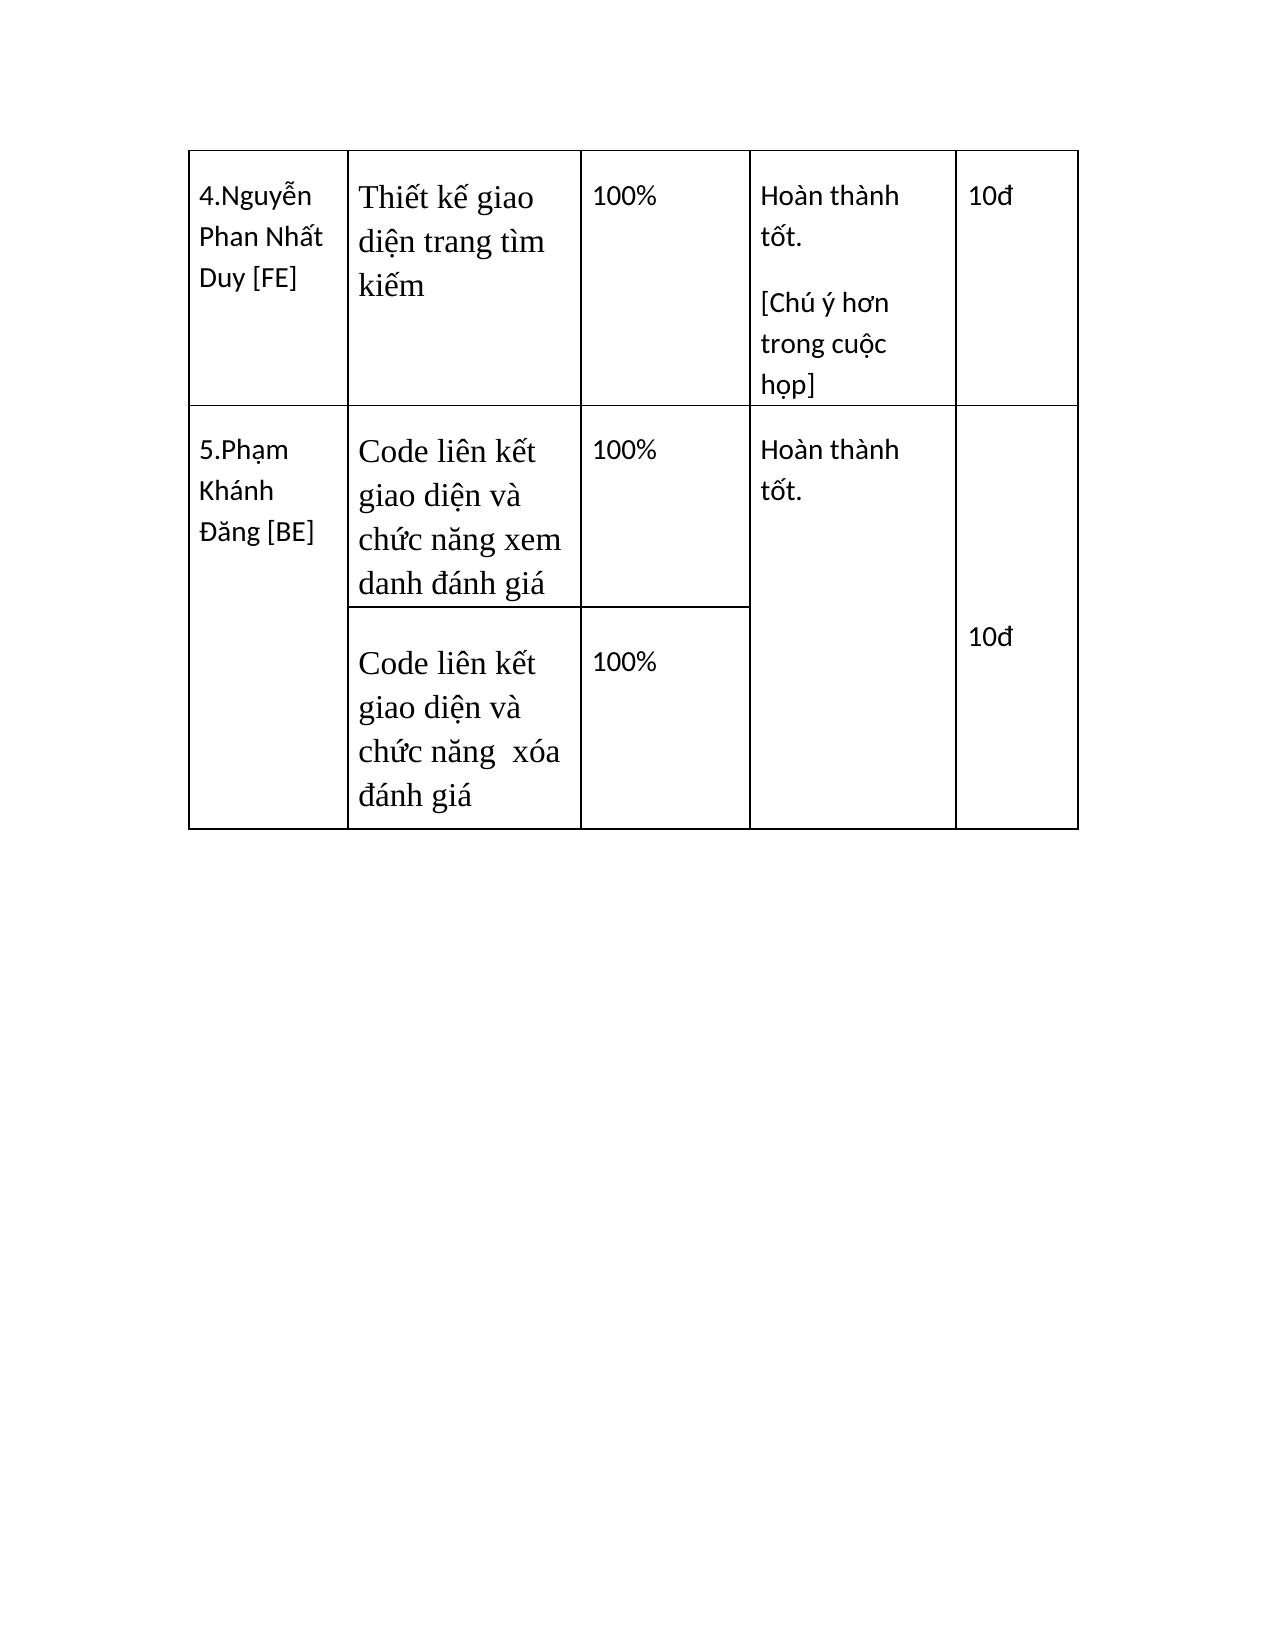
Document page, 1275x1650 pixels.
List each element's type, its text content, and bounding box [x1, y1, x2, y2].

table_cell 4.Nguyễn Phan Nhất Duy [FE] [190, 151, 347, 405]
table_cell 100% [582, 151, 749, 405]
table_cell 10đ [957, 606, 1077, 668]
table_cell Code liên kết giao diện và chức năng xem danh đánh giá [349, 406, 580, 606]
table_cell 10đ [957, 151, 1077, 405]
table_cell Hoàn thành tốt. [Chú ý hơn trong cuộc họp] [751, 151, 955, 405]
table_cell [957, 406, 1077, 606]
table_cell Thiết kế giao diện trang tìm kiếm [349, 151, 580, 405]
table_cell Hoàn thành tốt. [751, 406, 955, 828]
table_cell 5.Phạm Khánh Đăng [BE] [190, 406, 347, 828]
table_cell 100% [582, 608, 749, 828]
table_cell 100% [582, 406, 749, 606]
table_cell Code liên kết giao diện và chức năng xóa đánh giá [349, 608, 580, 828]
table_cell [957, 668, 1077, 828]
